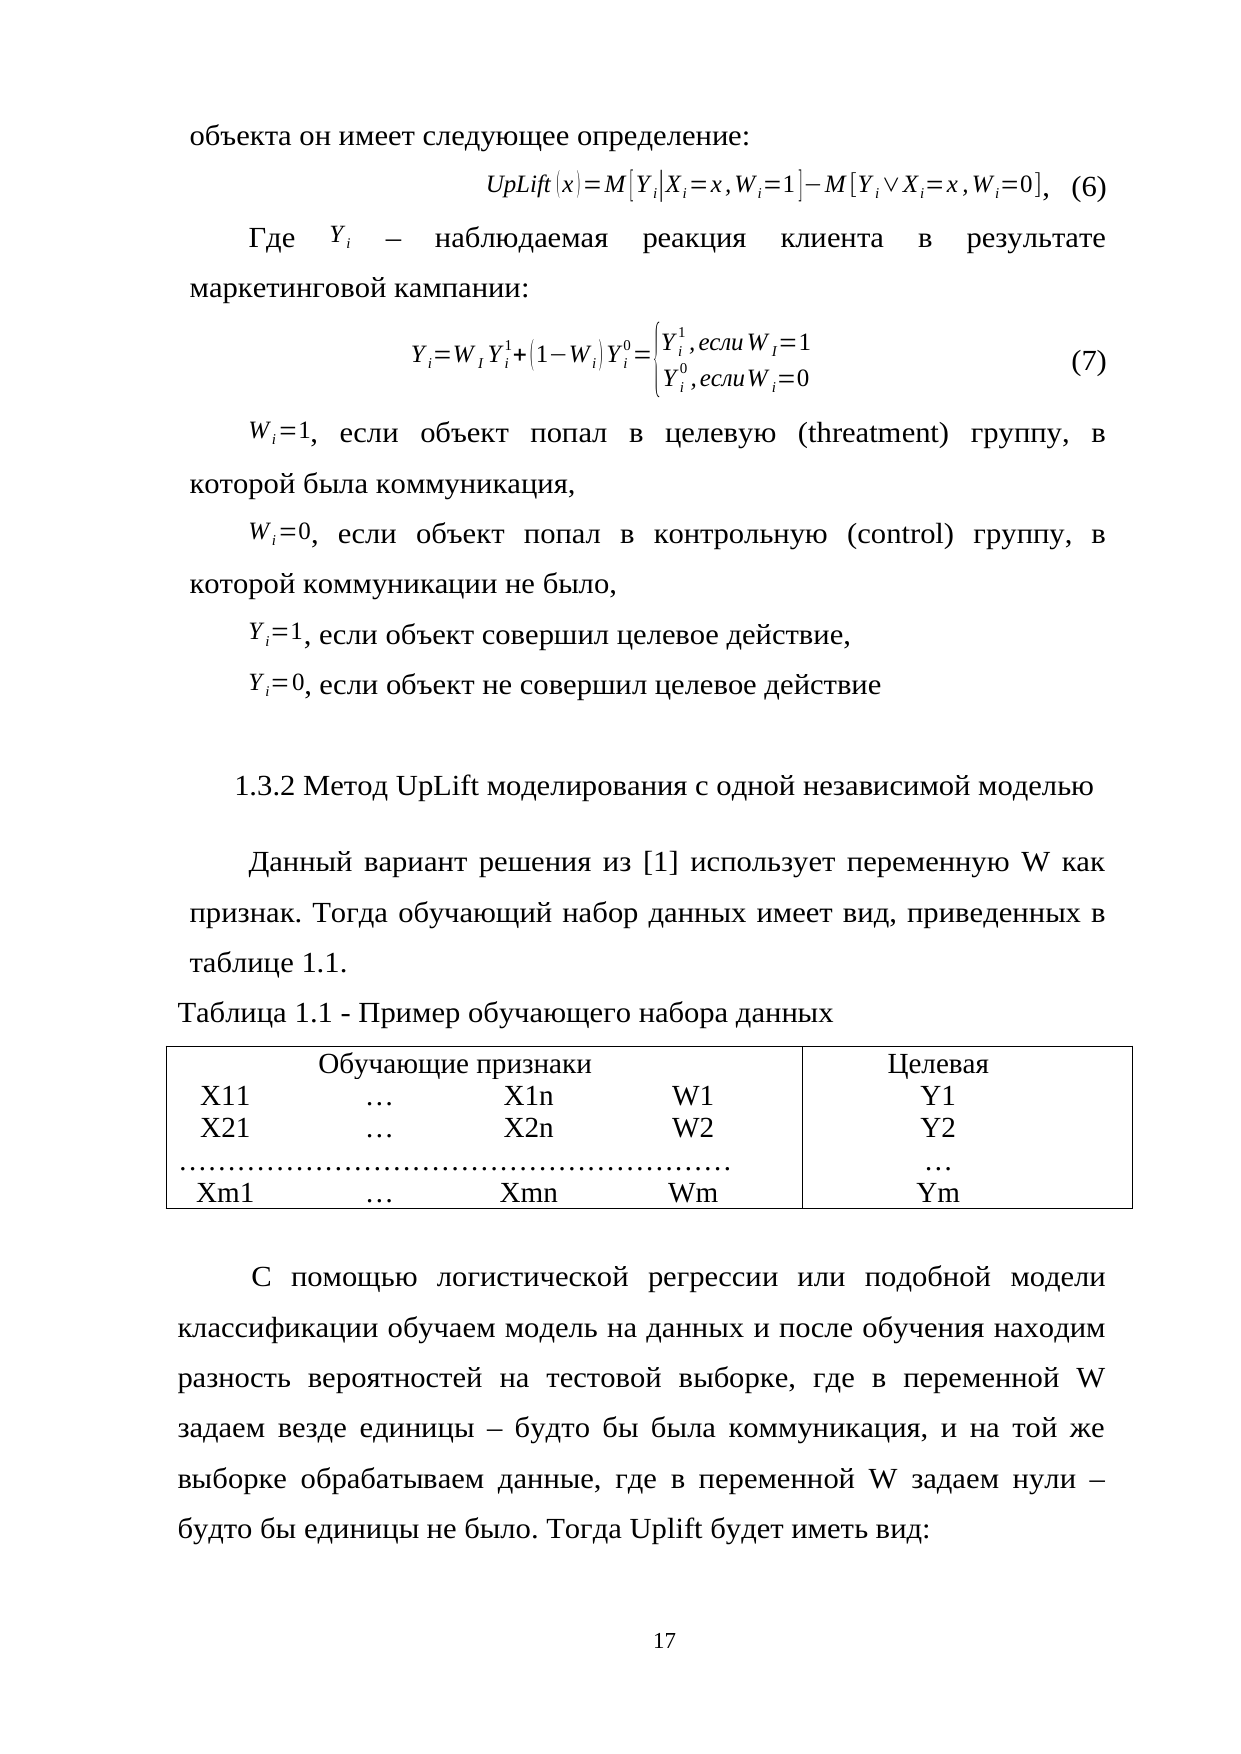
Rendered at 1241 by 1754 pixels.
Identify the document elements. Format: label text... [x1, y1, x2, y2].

table_cell ………………………………………………… [167, 1143, 802, 1176]
table_cell W1 [642, 1078, 802, 1111]
table_cell Wm [642, 1176, 802, 1208]
table_cell X2n [474, 1111, 642, 1143]
table_cell … [343, 1078, 474, 1111]
table_cell X21 [167, 1111, 343, 1143]
text , (6) [189, 168, 1107, 203]
table_cell X1n [474, 1078, 642, 1111]
table_cell Ym [803, 1176, 1132, 1208]
table_cell Y2 [803, 1111, 1132, 1143]
text , если объект не совершил целевое действие [189, 667, 1107, 701]
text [189, 118, 1107, 152]
table_header Обучающие признаки [167, 1047, 802, 1078]
text Данный вариант решения из [1] использует переменную W как признак. Тогда обучающий набор данных имеет вид, приведенных в таблице 1.1. [189, 844, 1107, 978]
table_cell … [343, 1111, 474, 1143]
text Таблица 1.1 - Пример обучающего набора данных [177, 995, 1119, 1029]
table_cell Xm1 [167, 1176, 343, 1208]
table_header Целевая переменная [803, 1047, 1132, 1078]
text , если объект совершил целевое действие, [189, 617, 1107, 650]
text , если объект попал в целевую (threatment) группу, в которой была коммуникация, [189, 416, 1107, 499]
text (7) [189, 320, 1107, 399]
text , если объект попал в контрольную (control) группу, в которой коммуникации не было, [189, 516, 1107, 600]
table_cell Xmn [474, 1176, 642, 1208]
table_cell W2 [642, 1111, 802, 1143]
text Где – наблюдаемая реакция клиента в результате маркетинговой кампании: [189, 220, 1107, 304]
table_cell X11 [167, 1078, 343, 1111]
table_cell Y1 [803, 1078, 1132, 1111]
table_cell … [803, 1143, 1132, 1176]
subtitle 1.3.2 Метод UpLift моделирования с одной независимой моделью [177, 768, 1152, 801]
table_cell … [343, 1176, 474, 1208]
